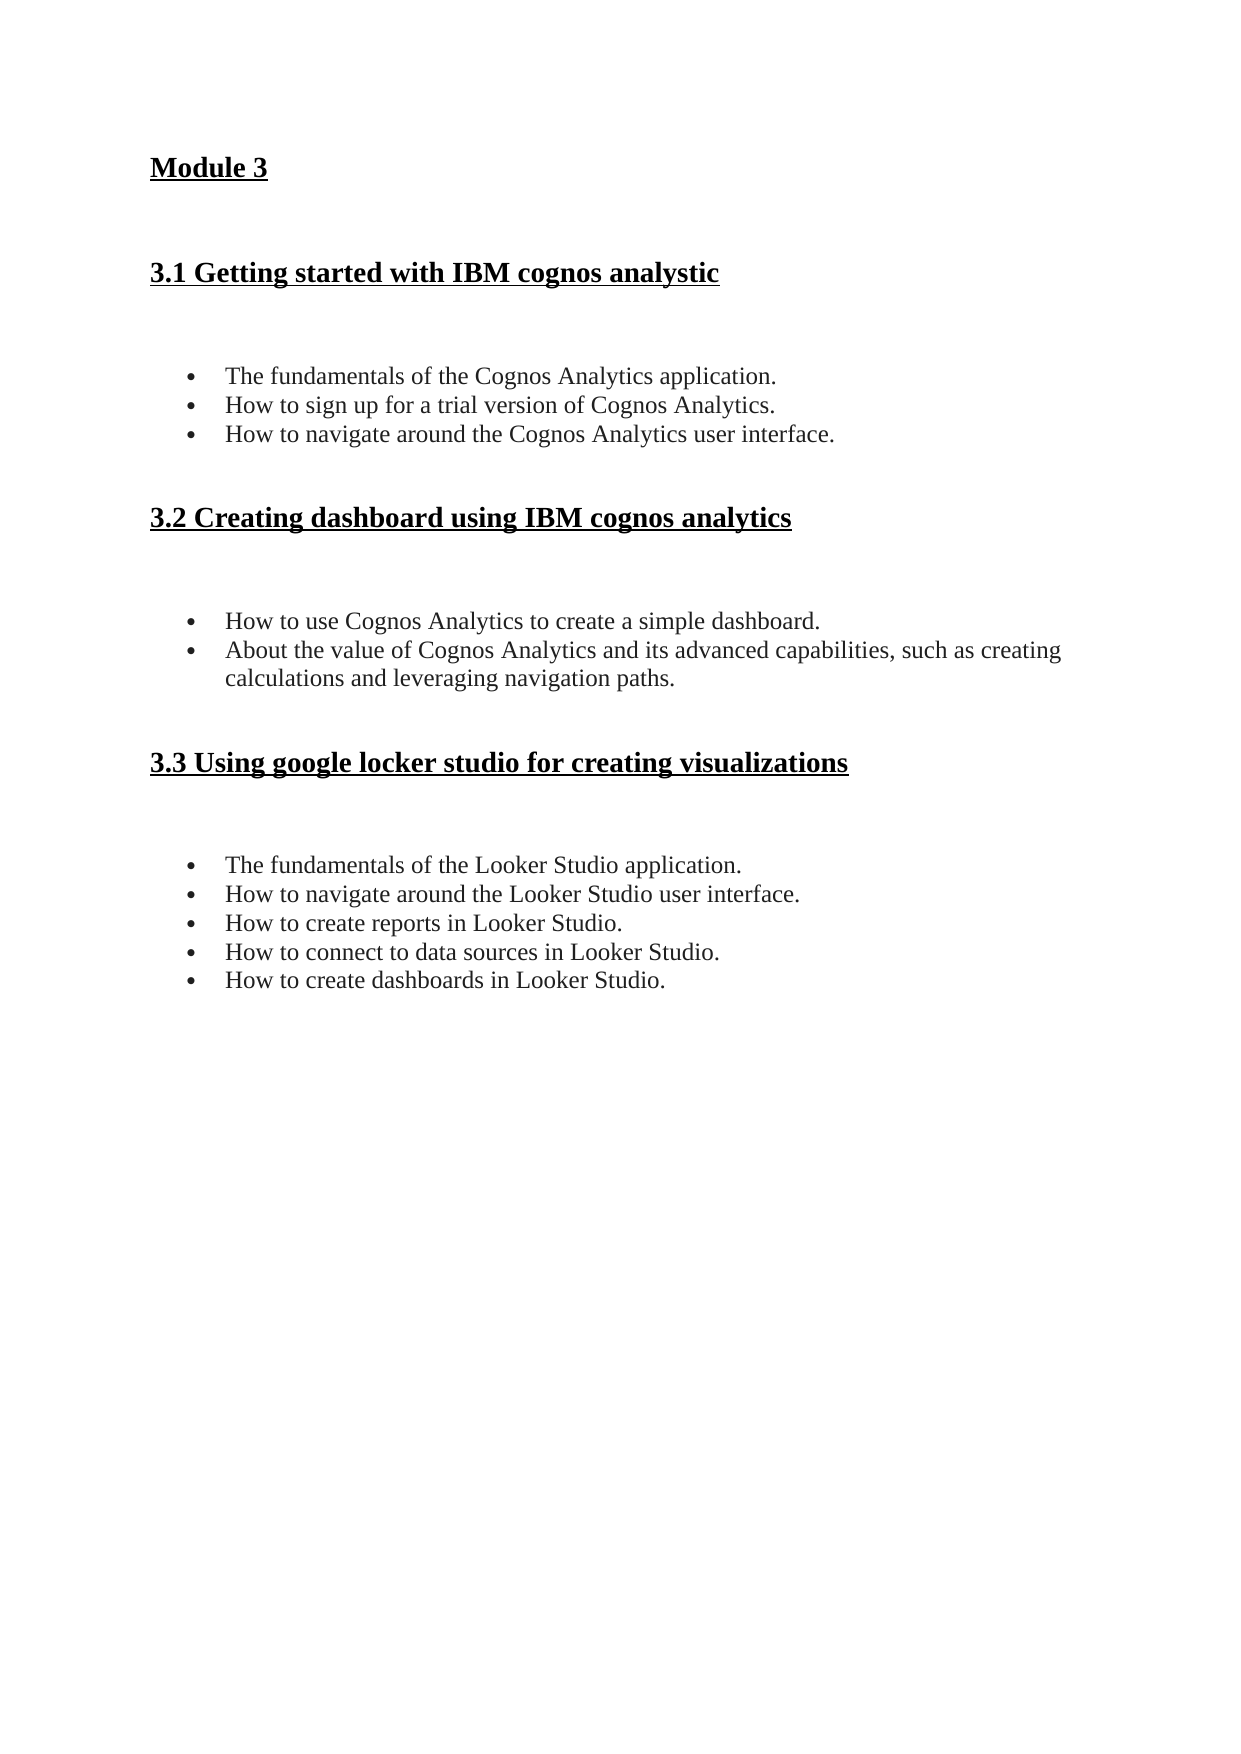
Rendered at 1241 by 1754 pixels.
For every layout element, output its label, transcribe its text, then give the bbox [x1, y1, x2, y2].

list How to connect to data sources in Looker Studio. [187, 937, 1090, 966]
list How to navigate around the Cognos Analytics user interface. [187, 419, 1090, 447]
text 3.2 Creating dashboard using IBM cognos analytics [150, 500, 1090, 534]
list How to sign up for a trial version of Cognos Analytics. [187, 390, 1090, 419]
list The fundamentals of the Cognos Analytics application. [187, 361, 1090, 390]
text 3.1 Getting started with IBM cognos analystic [150, 256, 1090, 289]
list How to use Cognos Analytics to create a simple dashboard. [187, 606, 1090, 635]
text Module 3 [150, 150, 1090, 183]
list The fundamentals of the Looker Studio application. [187, 851, 1090, 879]
text 3.3 Using google locker studio for creating visualizations [150, 745, 1090, 778]
list How to create reports in Looker Studio. [187, 908, 1090, 937]
list How to create dashboards in Looker Studio. [187, 966, 1090, 994]
list About the value of Cognos Analytics and its advanced capabilities, such as creating calculations and leveraging navigation paths. [187, 635, 1090, 692]
list How to navigate around the Looker Studio user interface. [187, 879, 1090, 908]
